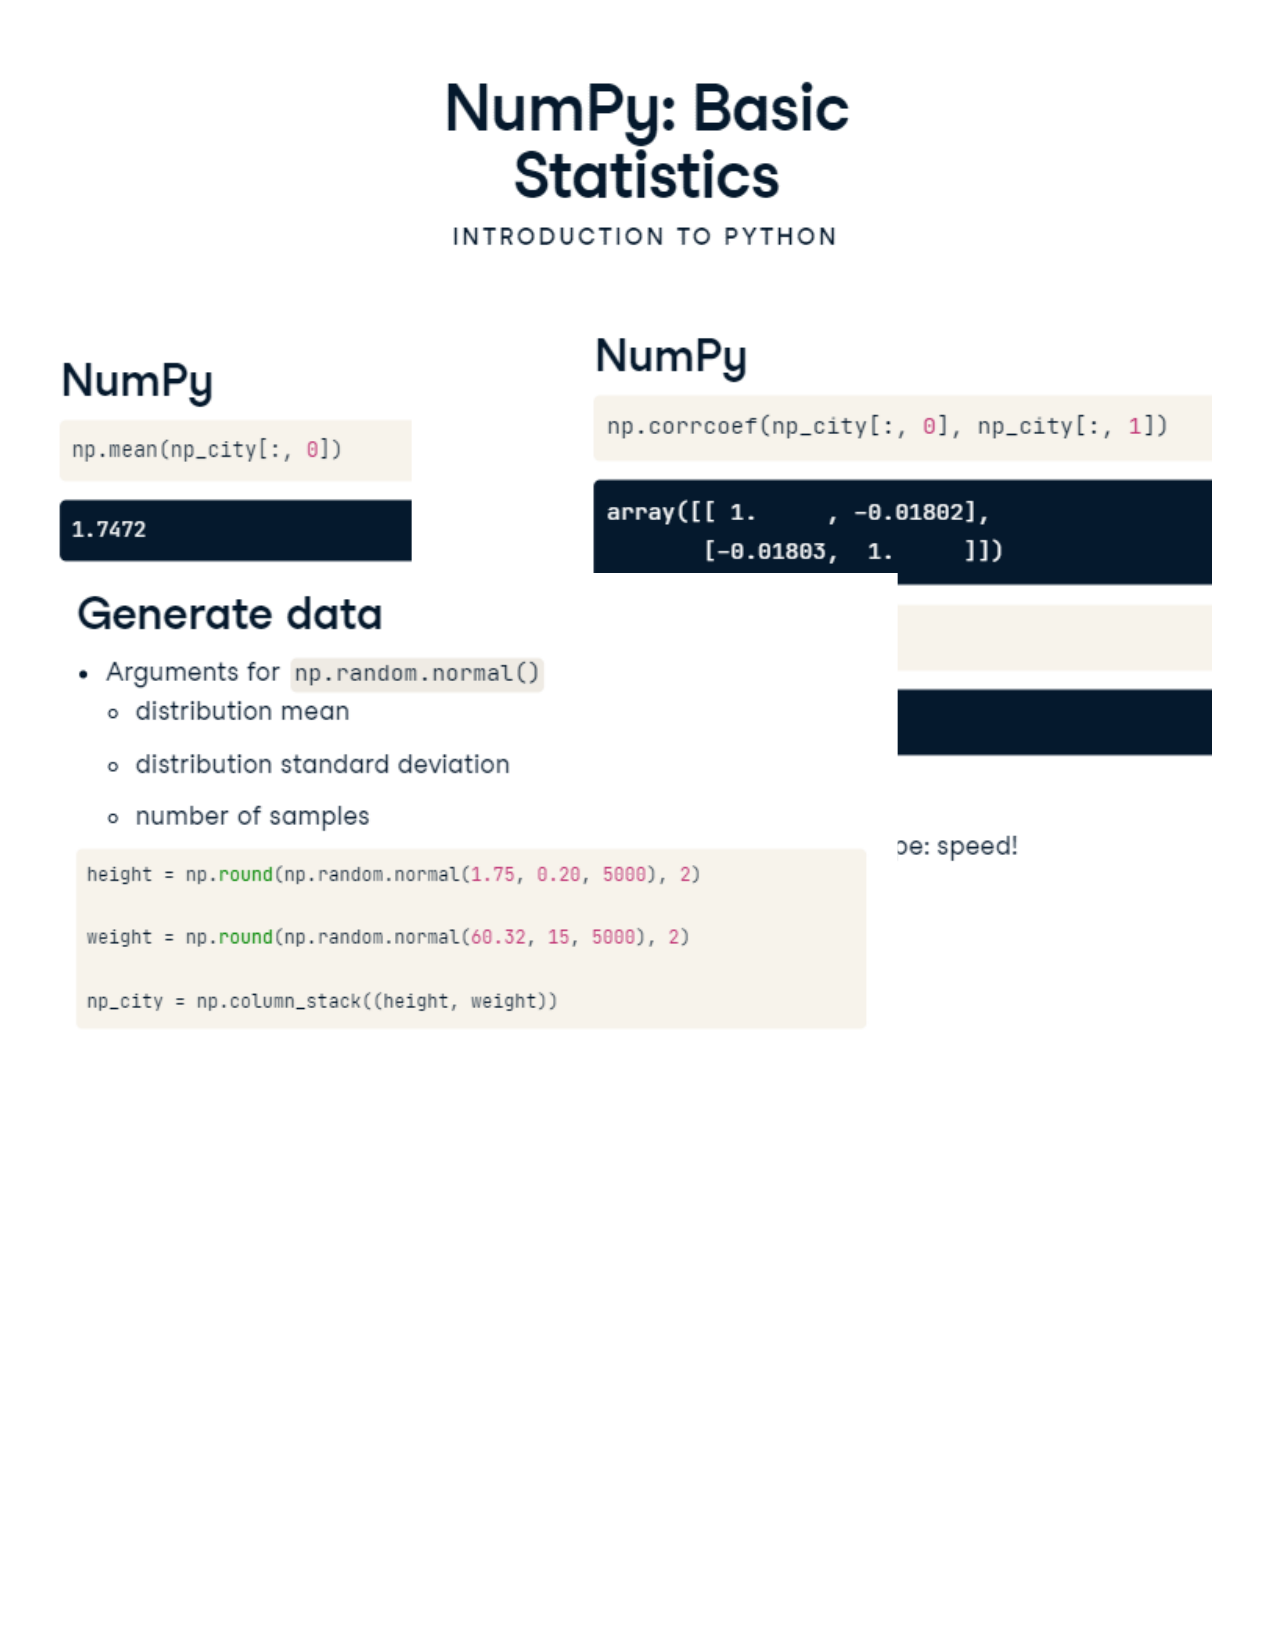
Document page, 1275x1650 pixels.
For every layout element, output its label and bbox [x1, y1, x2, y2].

picture [56, 326, 898, 1039]
picture [377, 29, 894, 264]
